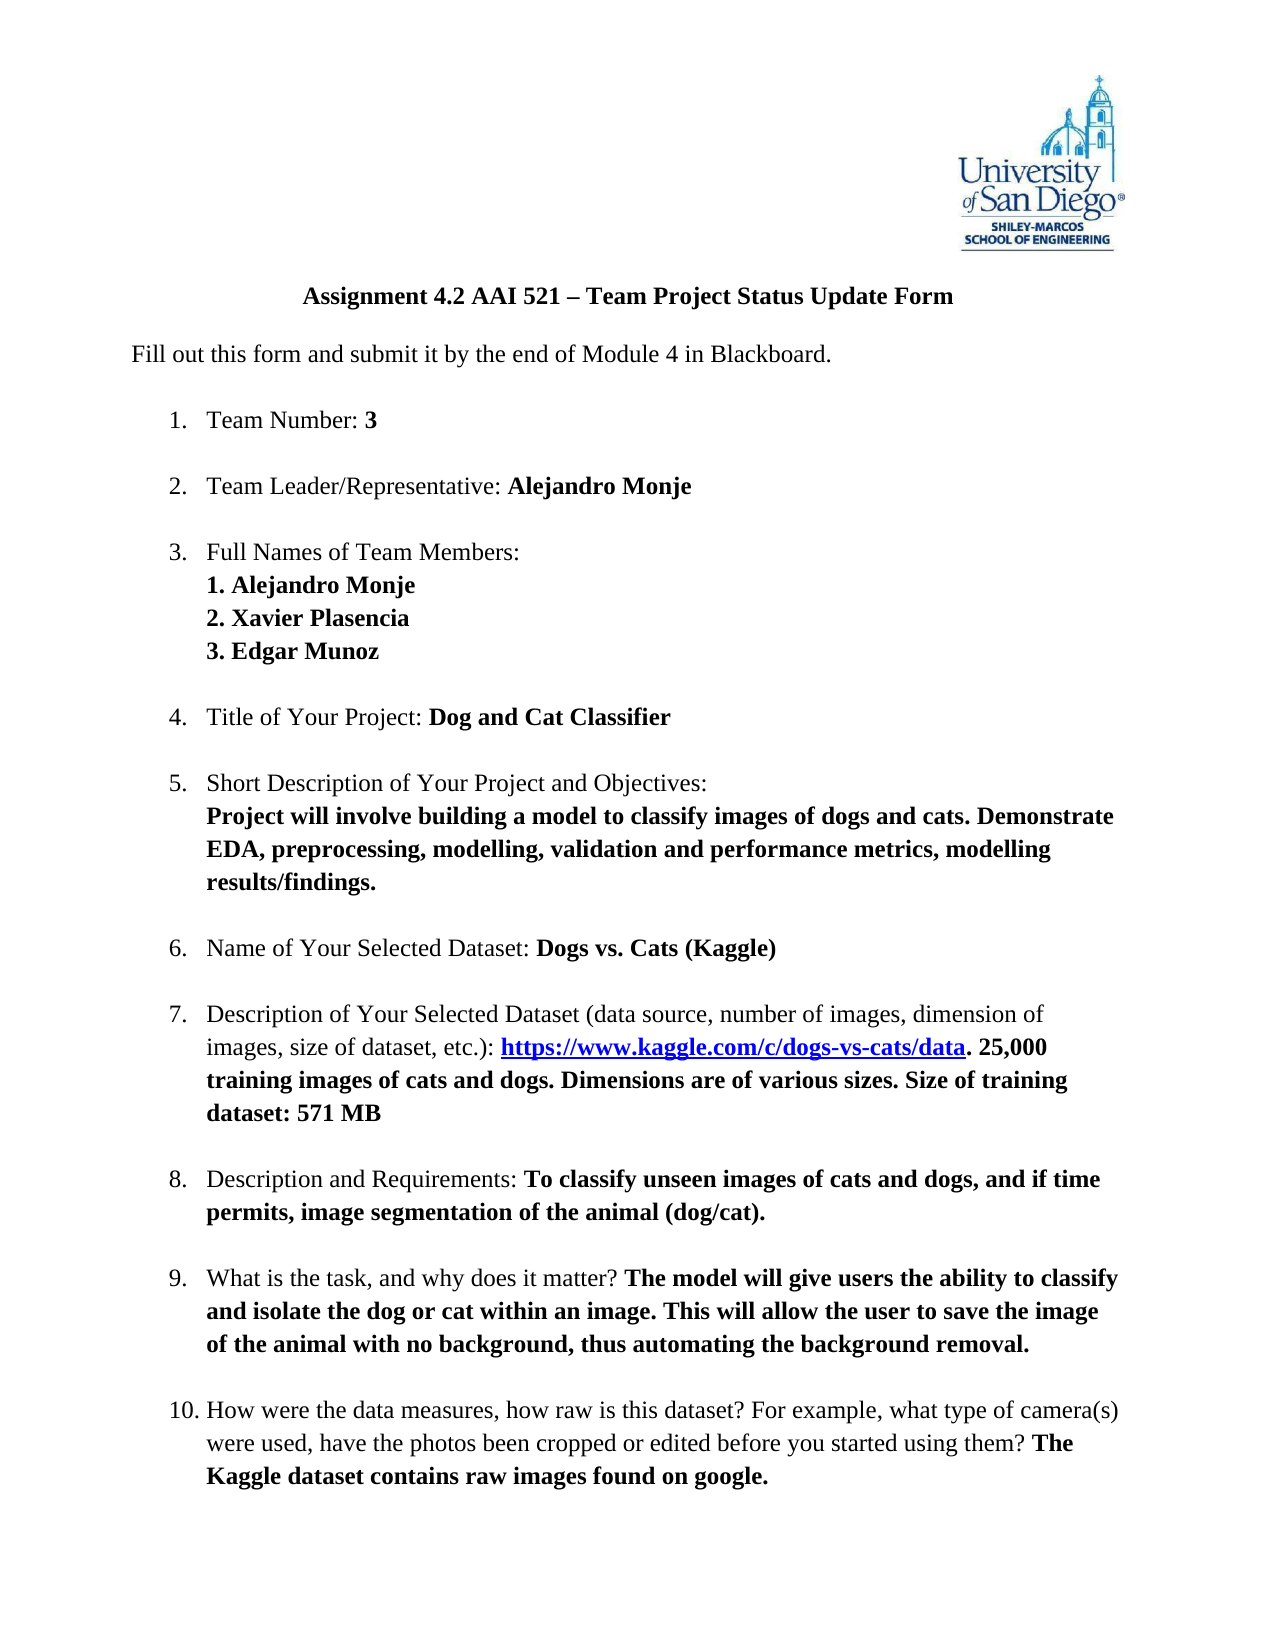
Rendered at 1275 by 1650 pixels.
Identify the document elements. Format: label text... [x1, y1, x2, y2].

picture [957, 75, 1125, 252]
list Team Leader/Representative: Alejandro Monje [169, 471, 1125, 499]
text Fill out this form and submit it by the end of Module 4 in Blackboard. [131, 339, 1125, 367]
list Name of Your Selected Dataset: Dogs vs. Cats (Kaggle) [169, 933, 1125, 962]
list How were the data measures, how raw is this dataset? For example, what type of camera(s) were used, have the photos been cropped or edited before you started using them? The Kaggle dataset contains raw images found on google. [169, 1395, 1125, 1490]
list Title of Your Project: Dog and Cat Classifier [169, 702, 1125, 731]
list Short Description of Your Project and Objectives: [169, 768, 1125, 797]
list Full Names of Team Members: [169, 537, 1125, 566]
list What is the task, and why does it matter? The model will give users the ability to classify and isolate the dog or cat within an image. This will allow the user to save the image of the animal with no background, thus automating the background removal. [169, 1263, 1125, 1358]
list Description of Your Selected Dataset (data source, number of images, dimension of images, size of dataset, etc.): https://www.kaggle.com/c/dogs-vs-cats/data. 25,000 training images of cats and dogs. Dimensions are of various sizes. Size of training dataset: 571 MB [169, 999, 1125, 1127]
text Assignment 4.2 AAI 521 – Team Project Status Update Form [131, 281, 1125, 310]
list Team Number: 3 [169, 405, 1125, 433]
text 1. Alejandro Monje [131, 570, 1125, 599]
text Project will involve building a model to classify images of dogs and cats. Demonstrate EDA, preprocessing, modelling, validation and performance metrics, modelling results/findings. [206, 801, 1125, 896]
text 2. Xavier Plasencia [131, 603, 1125, 632]
text 3. Edgar Munoz [131, 636, 1125, 665]
list Description and Requirements: To classify unseen images of cats and dogs, and if time permits, image segmentation of the animal (dog/cat). [169, 1164, 1125, 1226]
